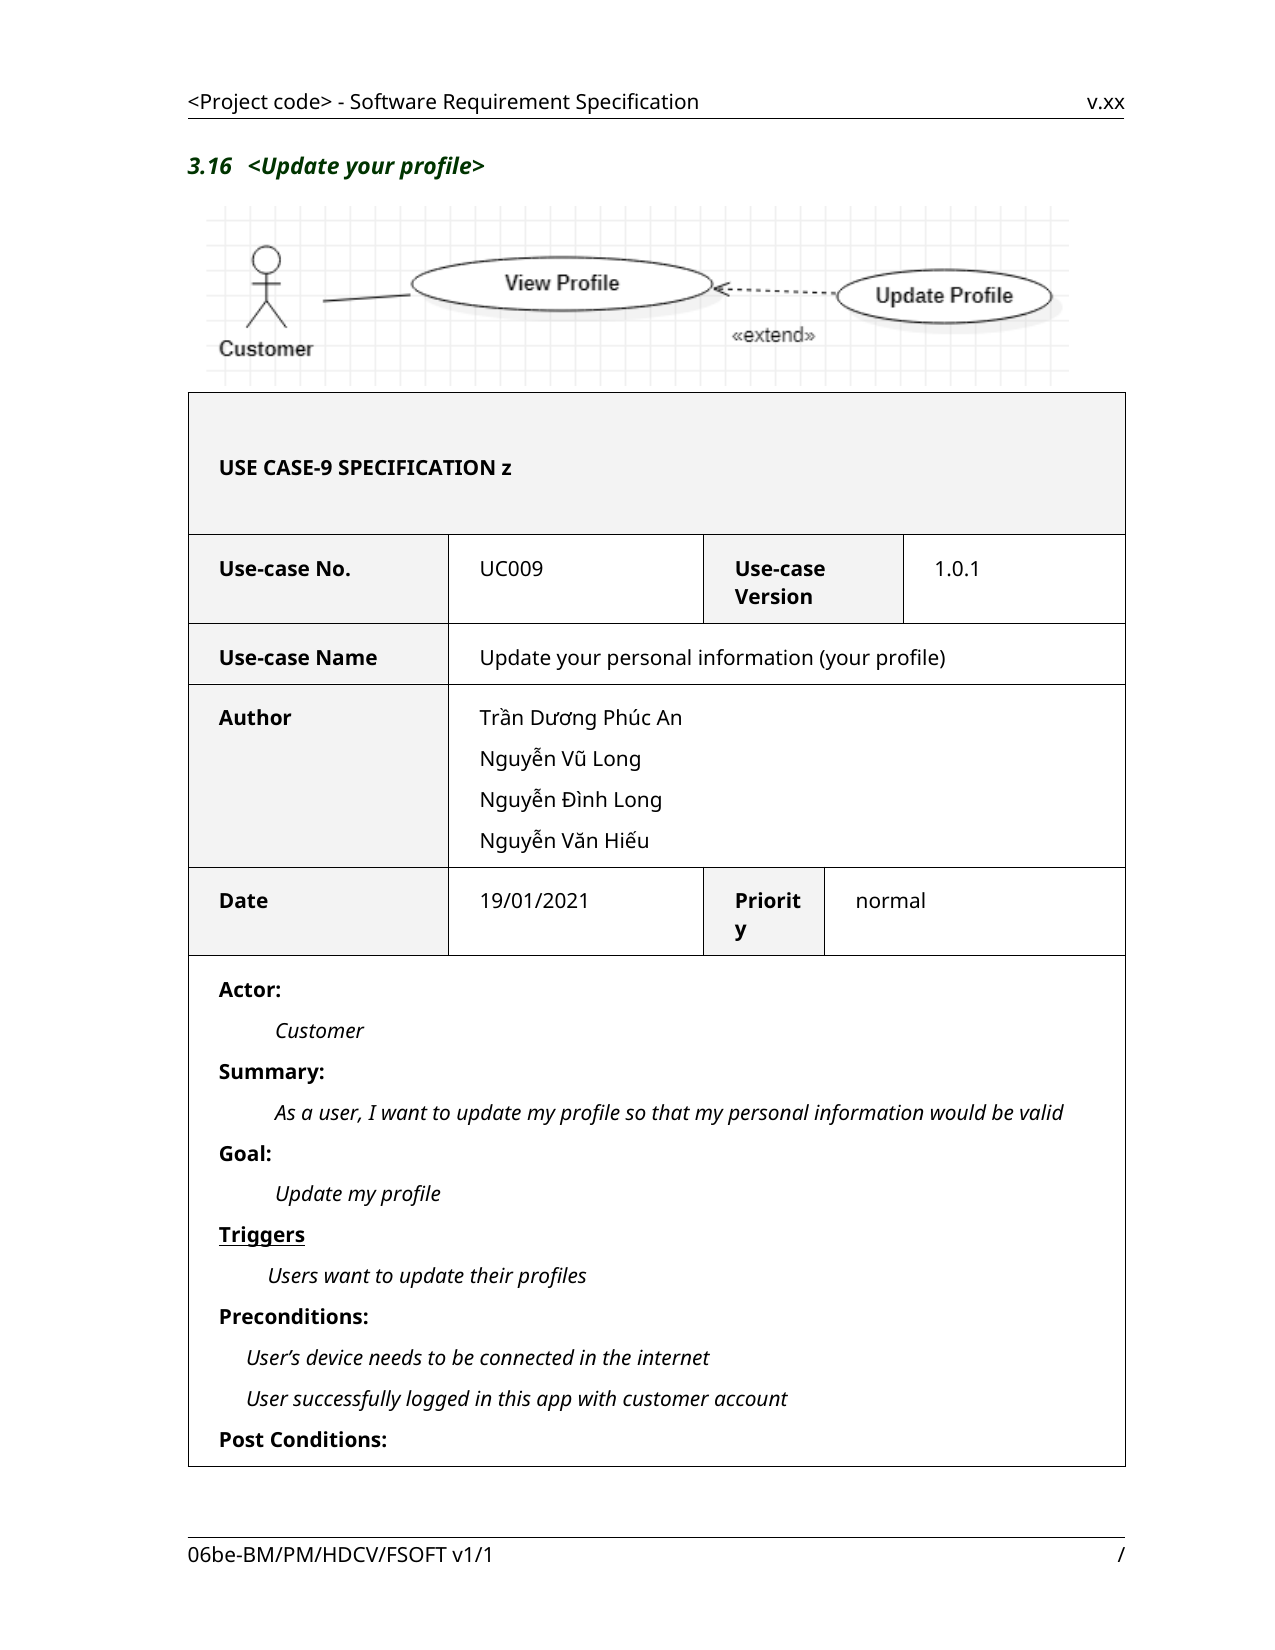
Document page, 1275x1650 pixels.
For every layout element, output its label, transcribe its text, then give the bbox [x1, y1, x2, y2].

subtitle <Update your profile> [187, 150, 1125, 181]
table_cell Author [189, 685, 448, 867]
table_cell Update your personal information (your profile) [449, 624, 1125, 683]
table_cell Trần Dương Phúc An Nguyễn Vũ Long Nguyễn Đình Long Nguyễn Văn Hiếu [449, 685, 1125, 867]
table_cell Date [189, 868, 448, 955]
table_cell UC009 [449, 535, 703, 623]
table_cell 19/01/2021 [449, 868, 703, 955]
table_cell Use-case Name [189, 624, 448, 683]
table_cell normal [825, 868, 1125, 955]
table_cell Use-case Version [704, 535, 903, 623]
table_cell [189, 956, 1125, 1466]
table_cell Use-case No. [189, 535, 448, 623]
table_header USE CASE-9 SPECIFICATION z [189, 393, 1125, 534]
table_cell Priority [704, 868, 824, 955]
picture [206, 206, 1069, 386]
table_cell 1.0.1 [904, 535, 1125, 623]
